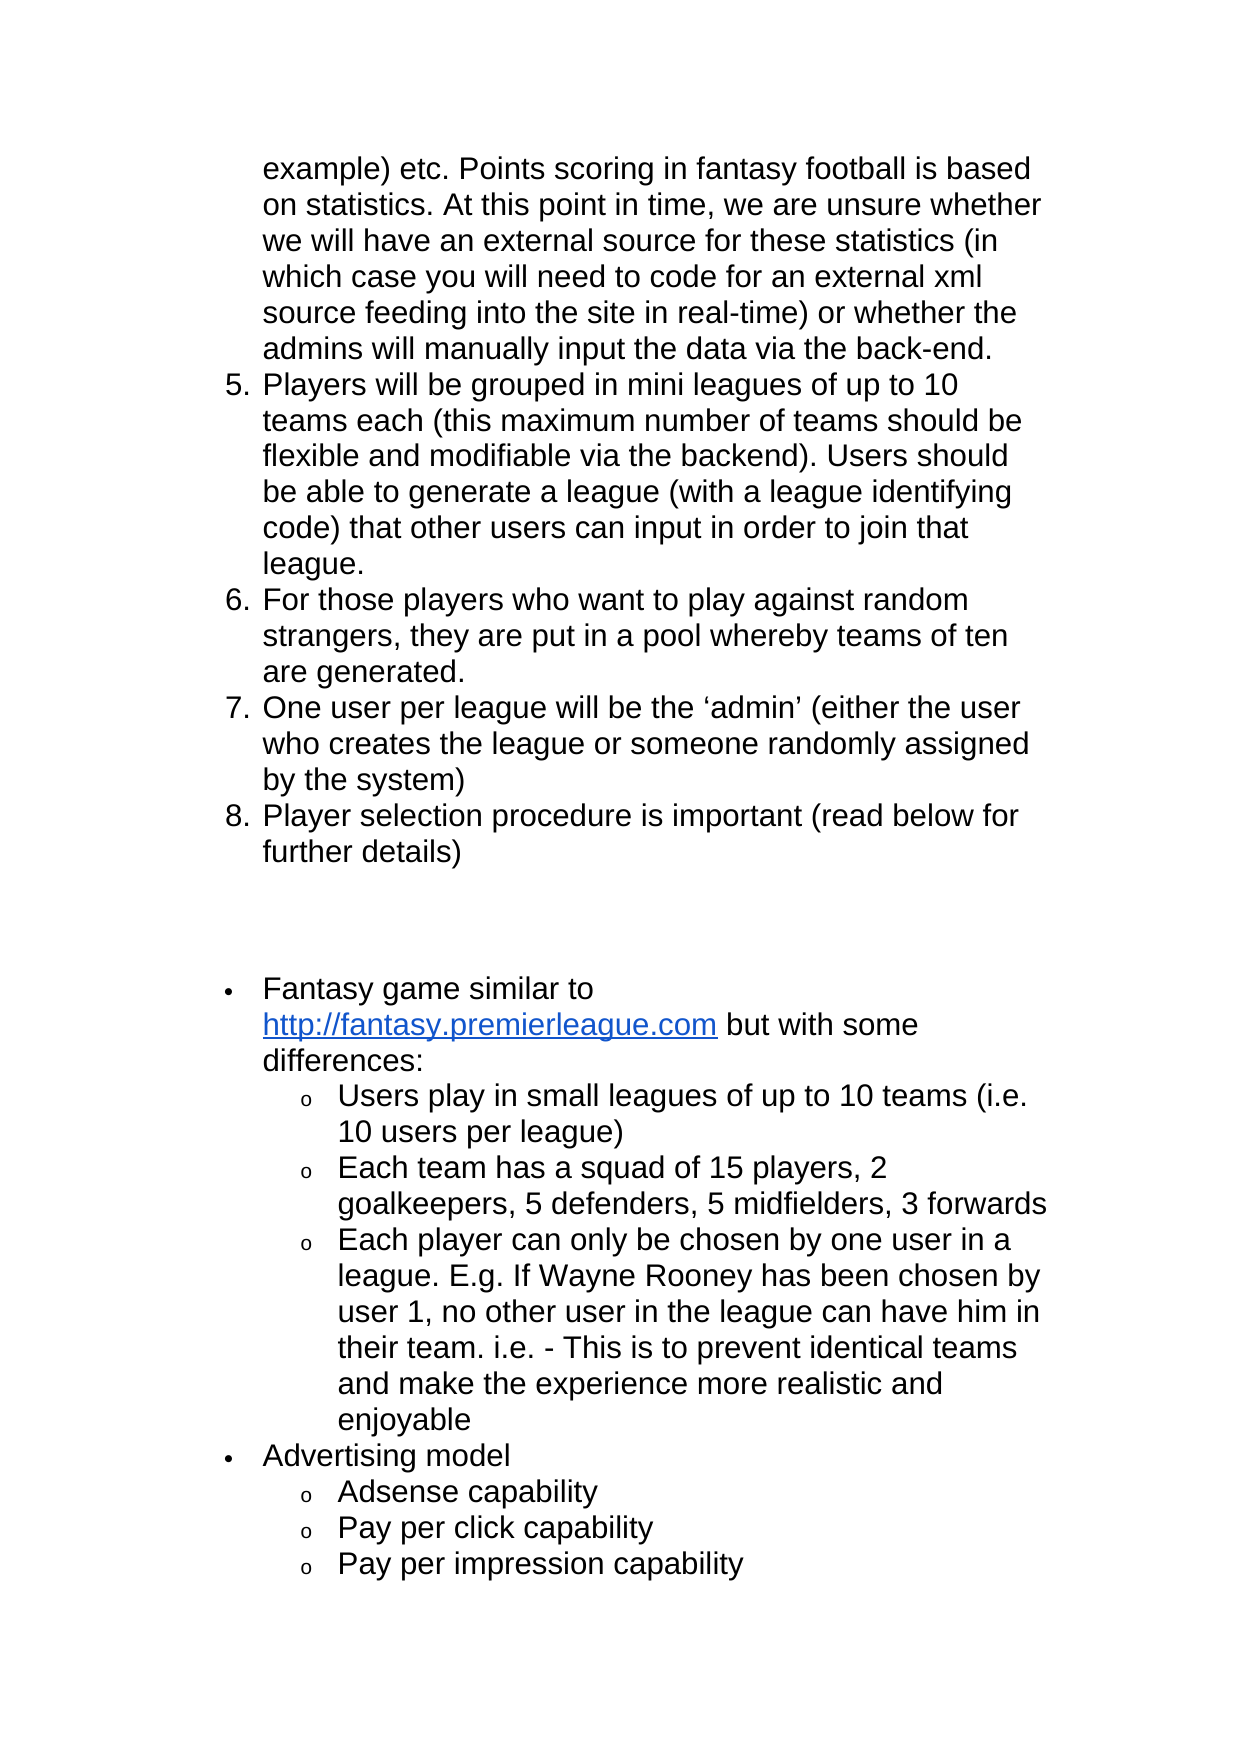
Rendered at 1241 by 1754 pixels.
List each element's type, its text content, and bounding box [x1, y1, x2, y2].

list Users play in small leagues of up to 10 teams (i.e. 10 users per league) [300, 1077, 1053, 1149]
list One user per league will be the ‘admin’ (either the user who creates the league or someone randomly assigned by the system) [225, 689, 1053, 797]
list Advertising model [225, 1437, 1053, 1473]
list Fantasy game similar to http://fantasy.premierleague.com but with some differences: [225, 970, 1053, 1077]
list Pay per click capability [300, 1509, 1053, 1545]
list Each player can only be chosen by one user in a league. E.g. If Wayne Rooney has been chosen by user 1, no other user in the league can have him in their team. i.e. - This is to prevent identical teams and make the experience more realistic and enjoyable [300, 1221, 1053, 1437]
list For those players who want to play against random strangers, they are put in a pool whereby teams of ten are generated. [225, 581, 1053, 689]
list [225, 150, 1053, 366]
list Adsense capability [300, 1473, 1053, 1509]
list Pay per impression capability [300, 1545, 1053, 1581]
list Player selection procedure is important (read below for further details) [225, 797, 1053, 869]
list Players will be grouped in mini leagues of up to 10 teams each (this maximum number of teams should be flexible and modifiable via the backend). Users should be able to generate a league (with a league identifying code) that other users can input in order to join that league. [225, 366, 1053, 581]
list Each team has a squad of 15 players, 2 goalkeepers, 5 defenders, 5 midfielders, 3 forwards [300, 1149, 1053, 1221]
